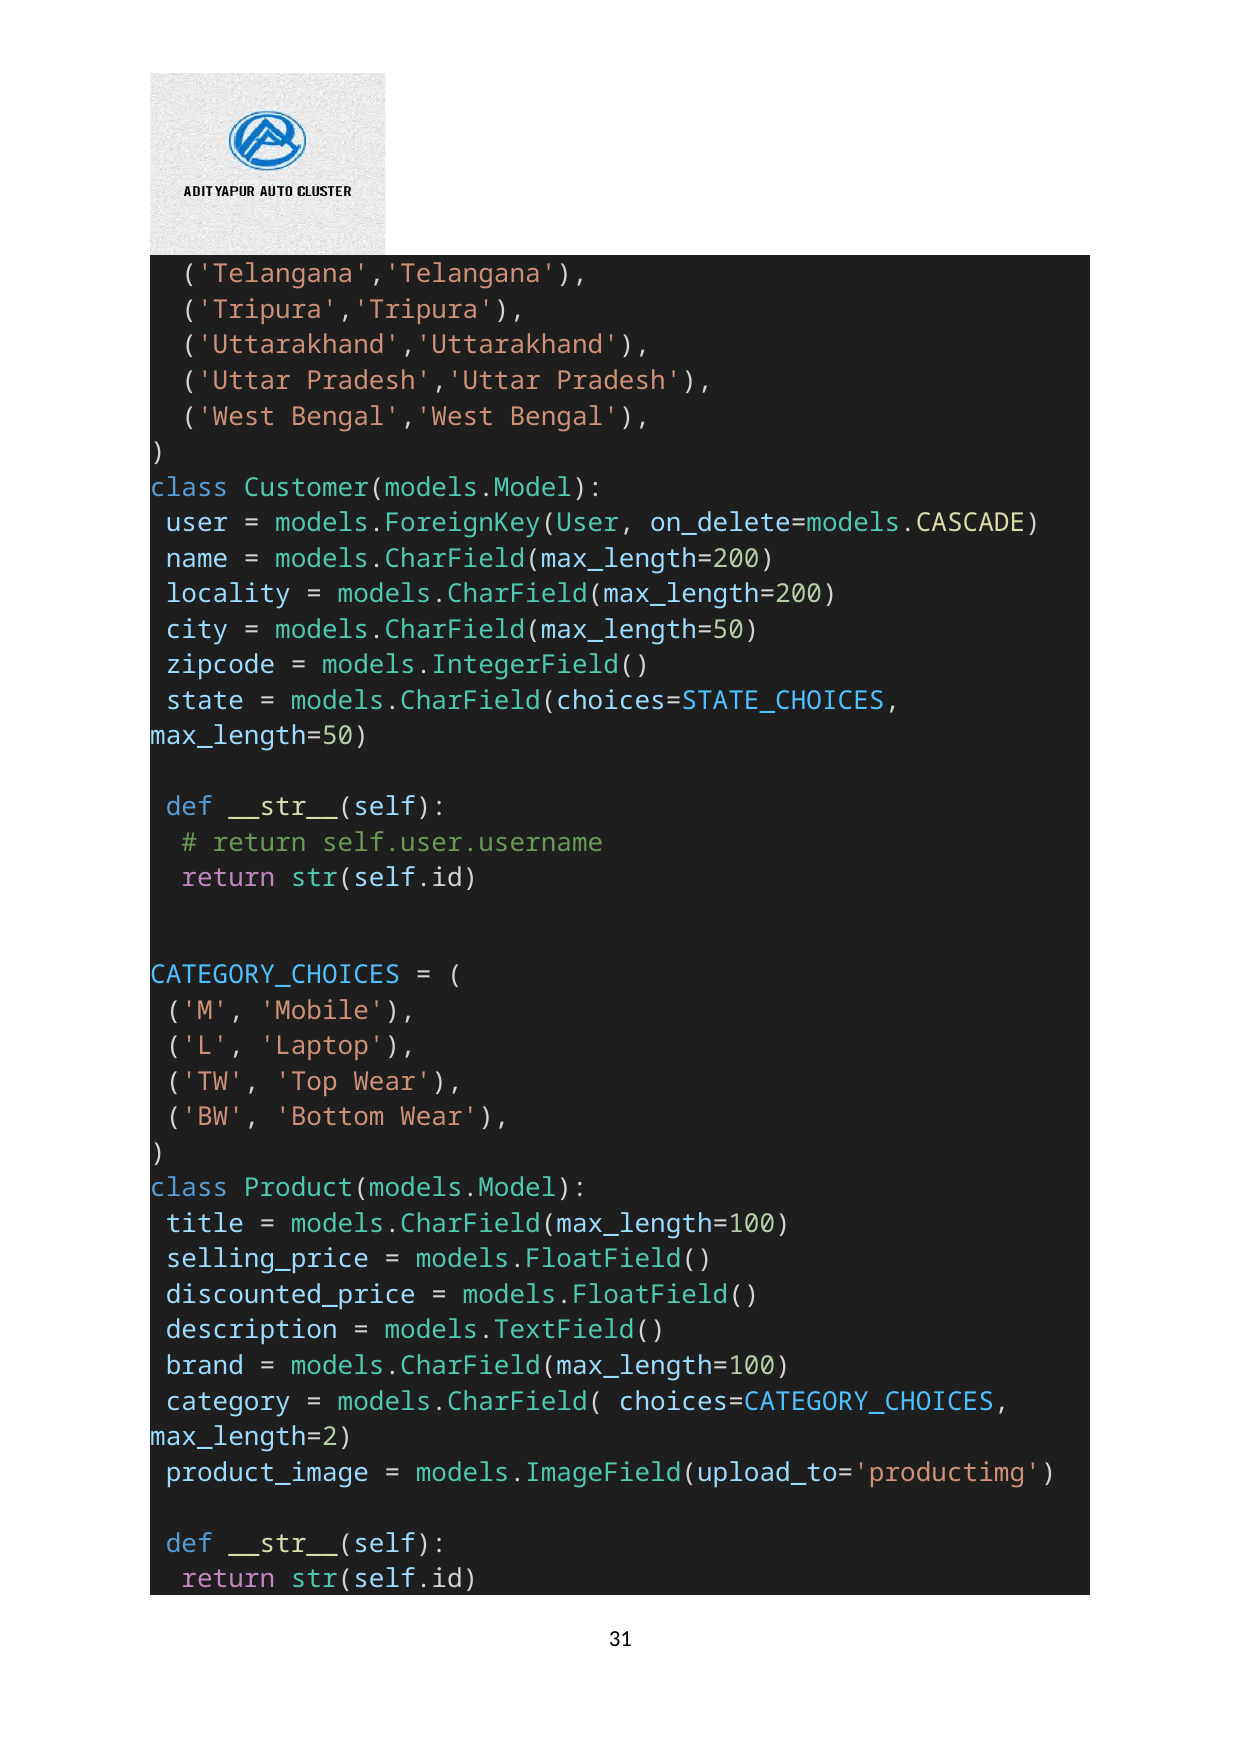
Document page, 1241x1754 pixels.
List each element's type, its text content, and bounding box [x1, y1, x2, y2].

text zipcode = models.IntegerField() [150, 646, 1090, 681]
text selling_price = models.FloatField() [150, 1240, 1090, 1276]
text ) [150, 1133, 1090, 1169]
text state = models.CharField(choices=STATE_CHOICES, max_length=50) [150, 681, 1090, 752]
text class Customer(models.Model): [150, 468, 1090, 504]
text ('M', 'Mobile'), [150, 991, 1090, 1027]
text title = models.CharField(max_length=100) [150, 1204, 1090, 1240]
text discounted_price = models.FloatField() [150, 1276, 1090, 1311]
text user = models.ForeignKey(User, on_delete=models.CASCADE) [150, 504, 1090, 539]
text brand = models.CharField(max_length=100) [150, 1347, 1090, 1382]
text def __str__(self): [150, 1524, 1090, 1560]
text # return self.user.username [150, 823, 1090, 859]
text ('Telangana','Telangana'), [150, 255, 1090, 291]
text def __str__(self): [150, 788, 1090, 823]
text CATEGORY_CHOICES = ( [150, 956, 1090, 991]
text locality = models.CharField(max_length=200) [150, 575, 1090, 610]
text product_image = models.ImageField(upload_to='productimg') [150, 1453, 1090, 1489]
text ('L', 'Laptop'), [150, 1027, 1090, 1062]
text category = models.CharField( choices=CATEGORY_CHOICES, max_length=2) [150, 1382, 1090, 1453]
text class Product(models.Model): [150, 1169, 1090, 1204]
text ('Uttarakhand','Uttarakhand'), [150, 326, 1090, 362]
text return str(self.id) [150, 859, 1090, 894]
text ) [150, 433, 1090, 468]
text ('West Bengal','West Bengal'), [150, 397, 1090, 433]
text description = models.TextField() [150, 1311, 1090, 1347]
text city = models.CharField(max_length=50) [150, 610, 1090, 646]
text name = models.CharField(max_length=200) [150, 539, 1090, 575]
text ('BW', 'Bottom Wear'), [150, 1098, 1090, 1133]
text ('TW', 'Top Wear'), [150, 1062, 1090, 1098]
text ('Tripura','Tripura'), [150, 291, 1090, 326]
text return str(self.id) [150, 1560, 1090, 1595]
text ('Uttar Pradesh','Uttar Pradesh'), [150, 362, 1090, 397]
picture [150, 73, 386, 255]
